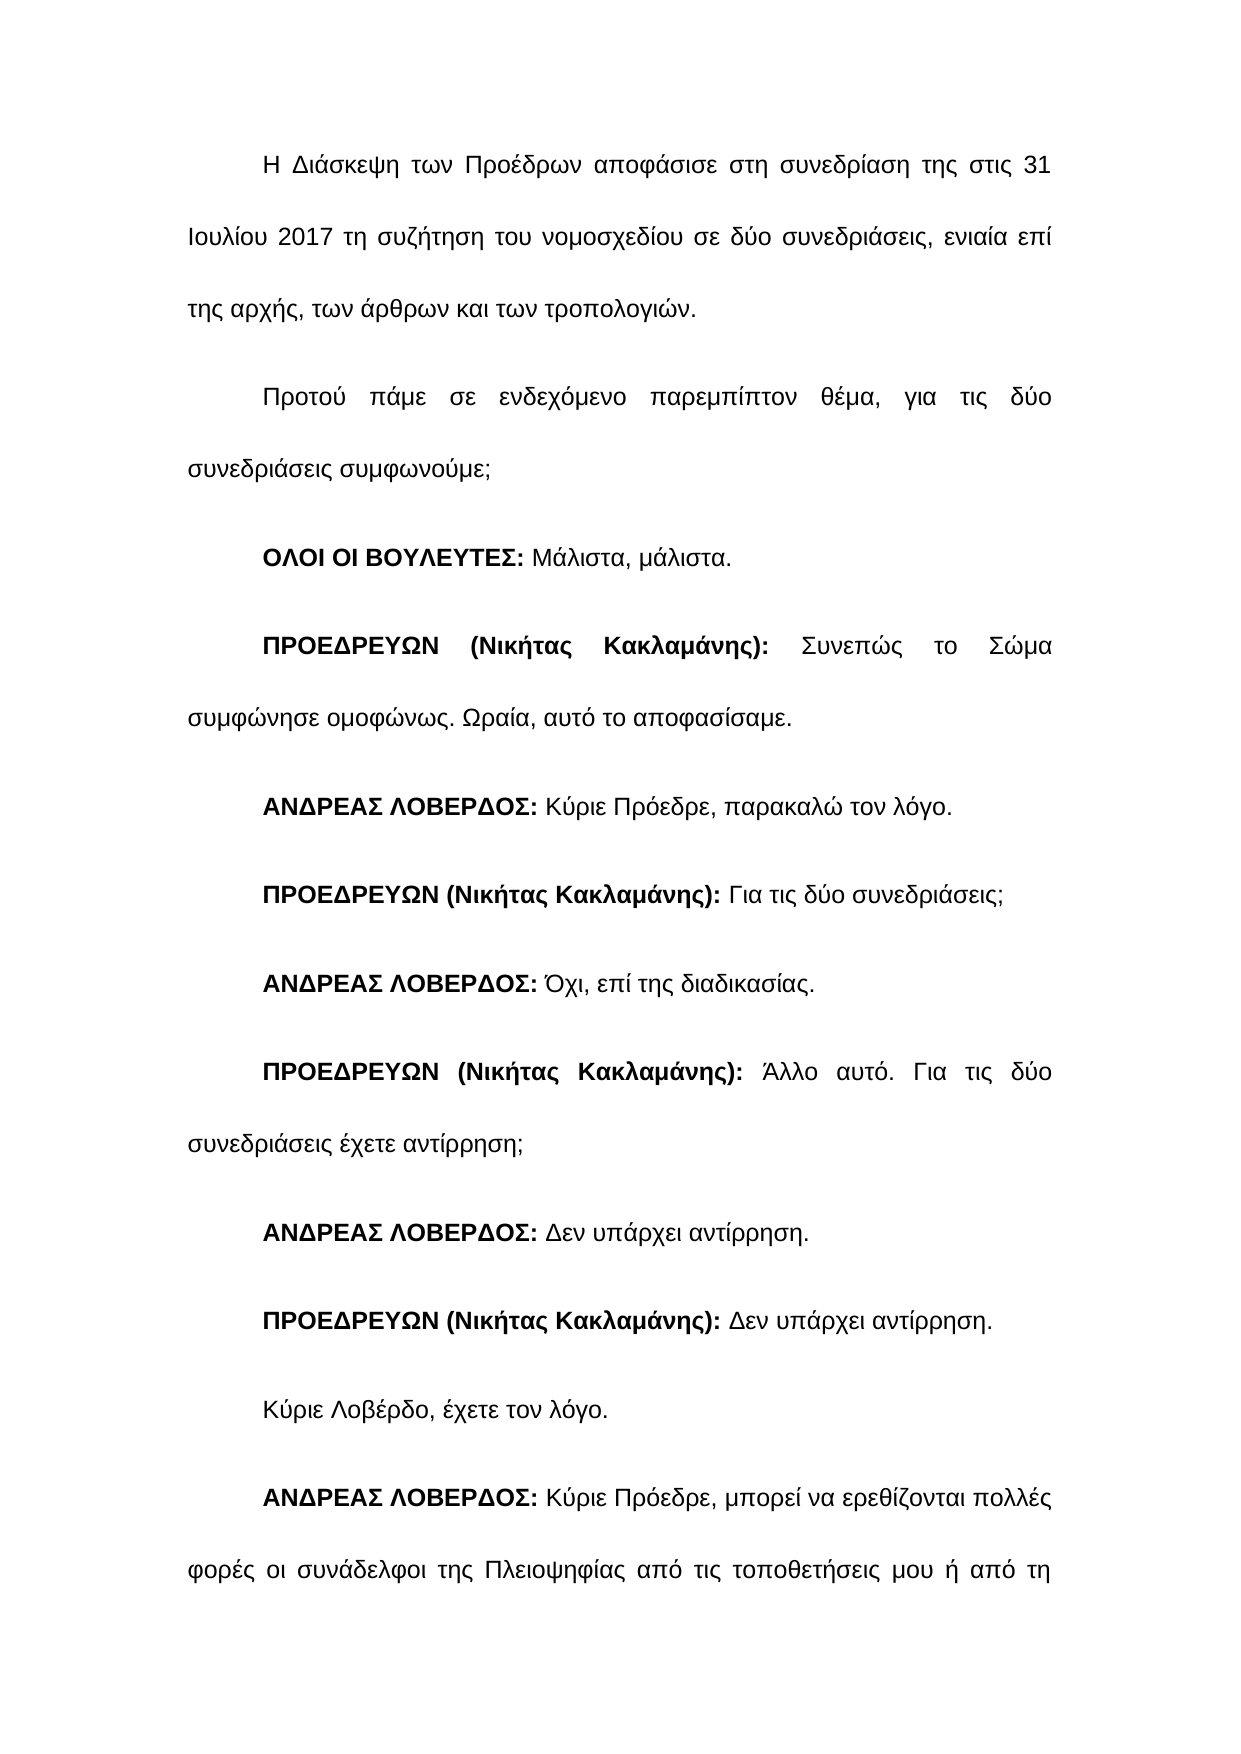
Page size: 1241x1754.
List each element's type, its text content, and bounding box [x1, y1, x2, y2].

text ΠΡΟΕΔΡΕΥΩΝ (Νικήτας Κακλαμάνης): Για τις δύο συνεδριάσεις; [187, 880, 1053, 909]
text ΑΝΔΡΕΑΣ ΛΟΒΕΡΔΟΣ: Κύριε Πρόεδρε, παρακαλώ τον λόγο. [187, 792, 1053, 820]
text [187, 1483, 1053, 1584]
text ΟΛΟΙ ΟΙ ΒΟΥΛΕΥΤΕΣ: Μάλιστα, μάλιστα. [187, 543, 1053, 571]
text ΠΡΟΕΔΡΕΥΩΝ (Νικήτας Κακλαμάνης): Δεν υπάρχει αντίρρηση. [187, 1306, 1053, 1335]
text ΠΡΟΕΔΡΕΥΩΝ (Νικήτας Κακλαμάνης): Συνεπώς το Σώμα συμφώνησε ομοφώνως. Ωραία, αυτό το αποφασίσαμε. [187, 631, 1053, 732]
text ΠΡΟΕΔΡΕΥΩΝ (Νικήτας Κακλαμάνης): Άλλο αυτό. Για τις δύο συνεδριάσεις έχετε αντίρρηση; [187, 1057, 1053, 1158]
text Προτού πάμε σε ενδεχόμενο παρεμπίπτον θέμα, για τις δύο συνεδριάσεις συμφωνούμε; [187, 382, 1053, 483]
text ΑΝΔΡΕΑΣ ΛΟΒΕΡΔΟΣ: Όχι, επί της διαδικασίας. [187, 969, 1053, 997]
text Η Διάσκεψη των Προέδρων αποφάσισε στη συνεδρίαση της στις 31 Ιουλίου 2017 τη συζήτηση του νομοσχεδίου σε δύο συνεδριάσεις, ενιαία επί της αρχής, των άρθρων και των τροπολογιών. [187, 150, 1053, 322]
text Κύριε Λοβέρδο, έχετε τον λόγο. [187, 1395, 1053, 1423]
text ΑΝΔΡΕΑΣ ΛΟΒΕΡΔΟΣ: Δεν υπάρχει αντίρρηση. [187, 1218, 1053, 1246]
